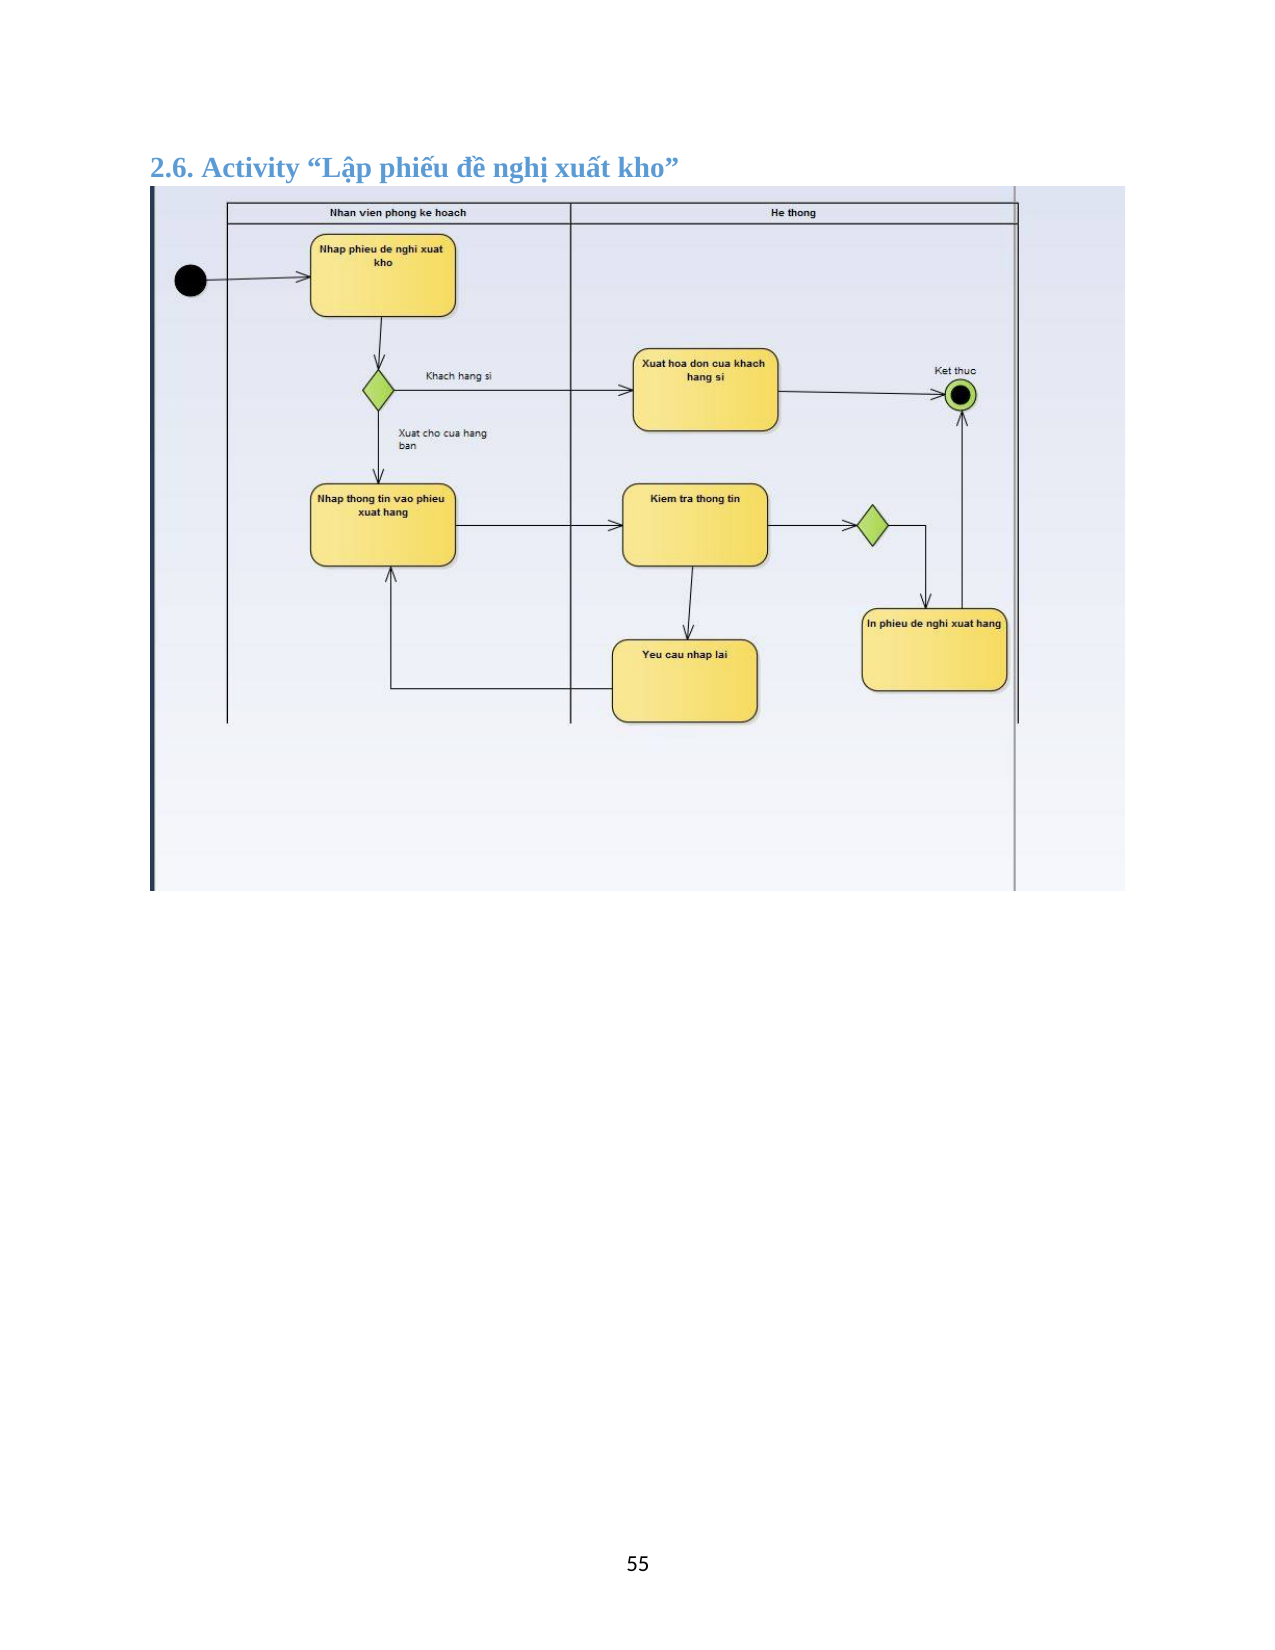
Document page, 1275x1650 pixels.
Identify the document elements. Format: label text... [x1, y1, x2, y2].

subtitle 2.6. Activity “Lập phiếu đề nghị xuất kho” [150, 150, 1125, 183]
picture [150, 186, 1125, 891]
